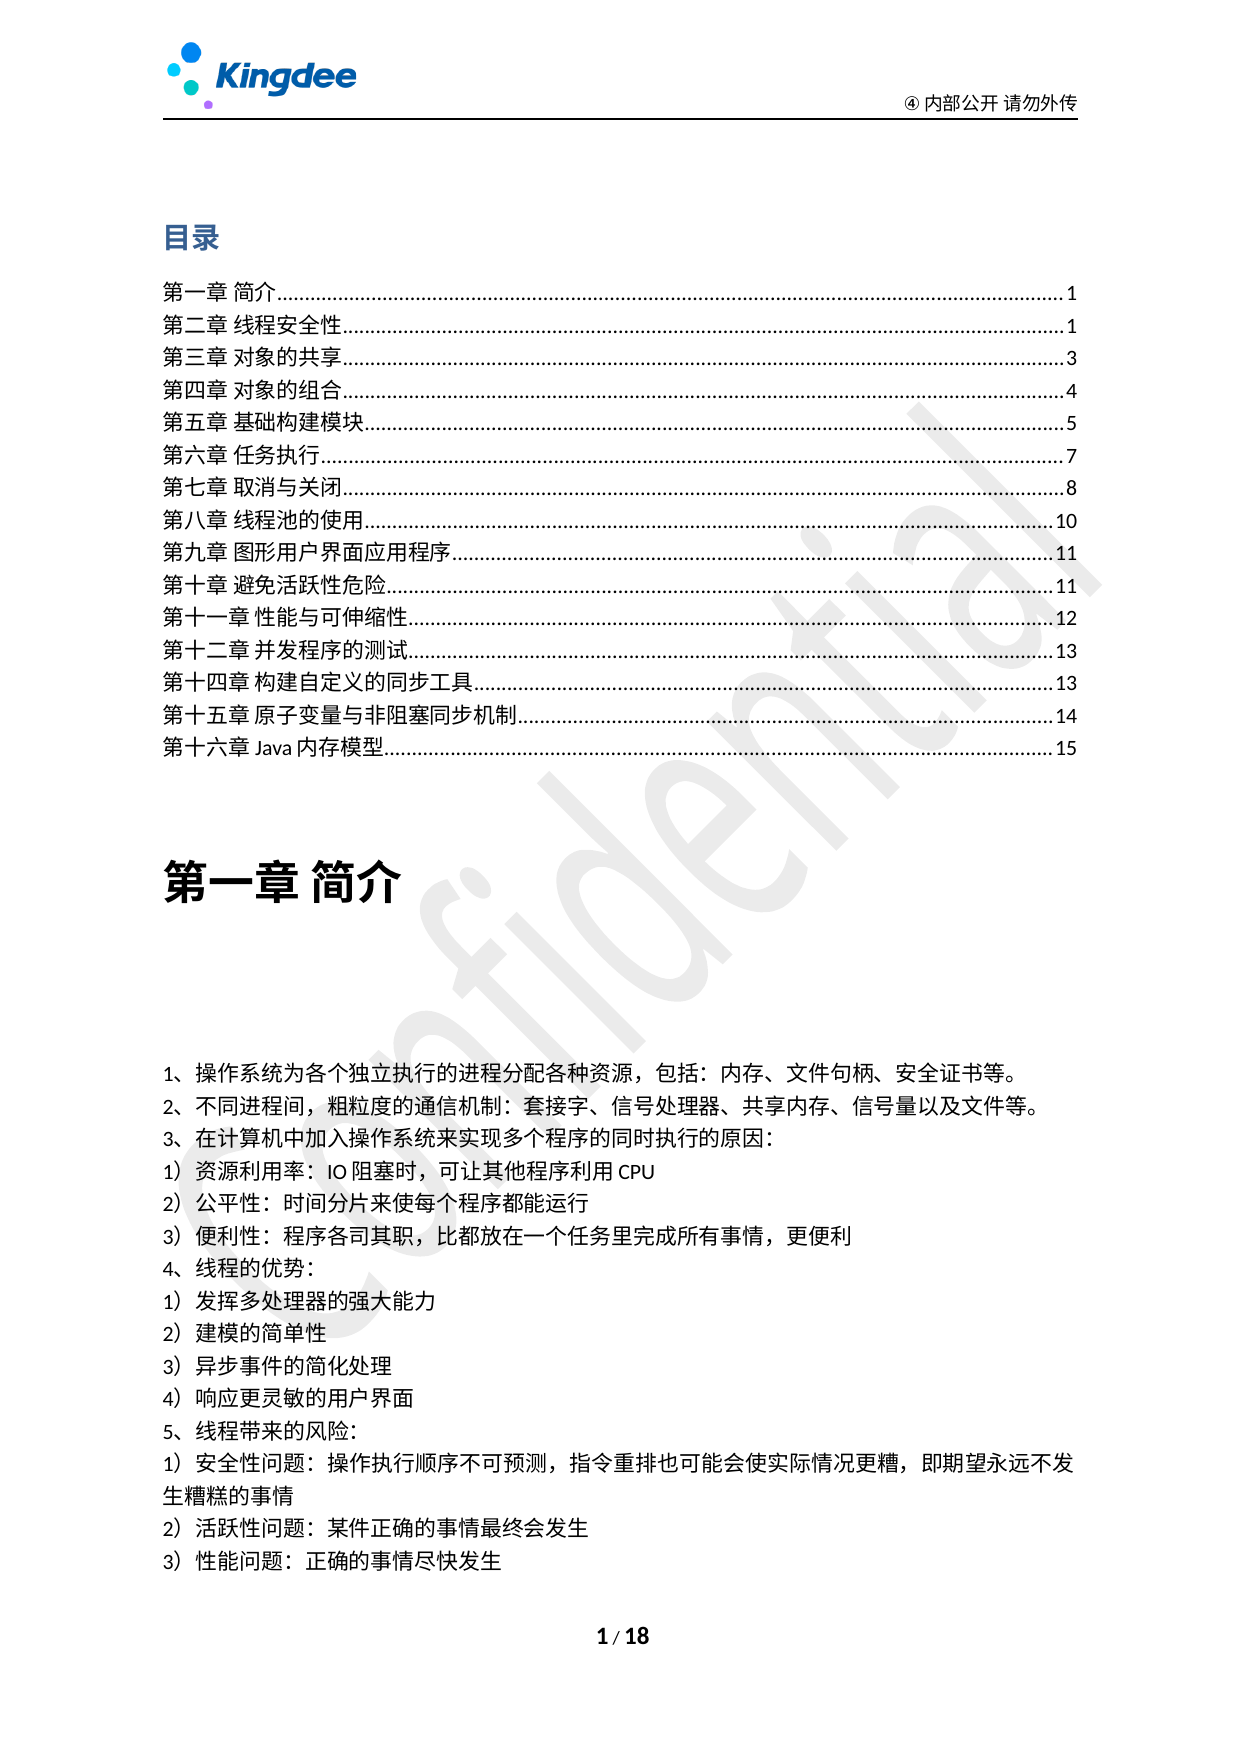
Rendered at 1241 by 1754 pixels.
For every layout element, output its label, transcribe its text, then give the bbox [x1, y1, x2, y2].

text 4）响应更灵敏的用户界面 [162, 1381, 1078, 1413]
text 1）资源利用率：IO阻塞时，可让其他程序利用CPU [162, 1153, 1078, 1186]
text 2）建模的简单性 [162, 1316, 1078, 1348]
picture [167, 42, 357, 109]
text 3）异步事件的简化处理 [162, 1348, 1078, 1381]
text 1）发挥多处理器的强大能力 [162, 1283, 1078, 1316]
text 3）便利性：程序各司其职，比都放在一个任务里完成所有事情，更便利 [162, 1218, 1078, 1251]
text 3）性能问题：正确的事情尽快发生 [162, 1543, 1078, 1576]
text 2、不同进程间，粗粒度的通信机制：套接字、信号处理器、共享内存、信号量以及文件等。 [162, 1088, 1078, 1121]
text 1、操作系统为各个独立执行的进程分配各种资源，包括：内存、文件句柄、安全证书等。 [162, 1056, 1078, 1088]
subtitle 第一章 简介 [162, 830, 1078, 928]
text 5、线程带来的风险： [162, 1413, 1078, 1446]
text 2）活跃性问题：某件正确的事情最终会发生 [162, 1511, 1078, 1543]
text 4、线程的优势： [162, 1251, 1078, 1283]
text 3、在计算机中加入操作系统来实现多个程序的同时执行的原因： [162, 1121, 1078, 1153]
text 2）公平性：时间分片来使每个程序都能运行 [162, 1186, 1078, 1218]
text 1）安全性问题：操作执行顺序不可预测，指令重排也可能会使实际情况更糟，即期望永远不发生糟糕的事情 [162, 1446, 1078, 1511]
